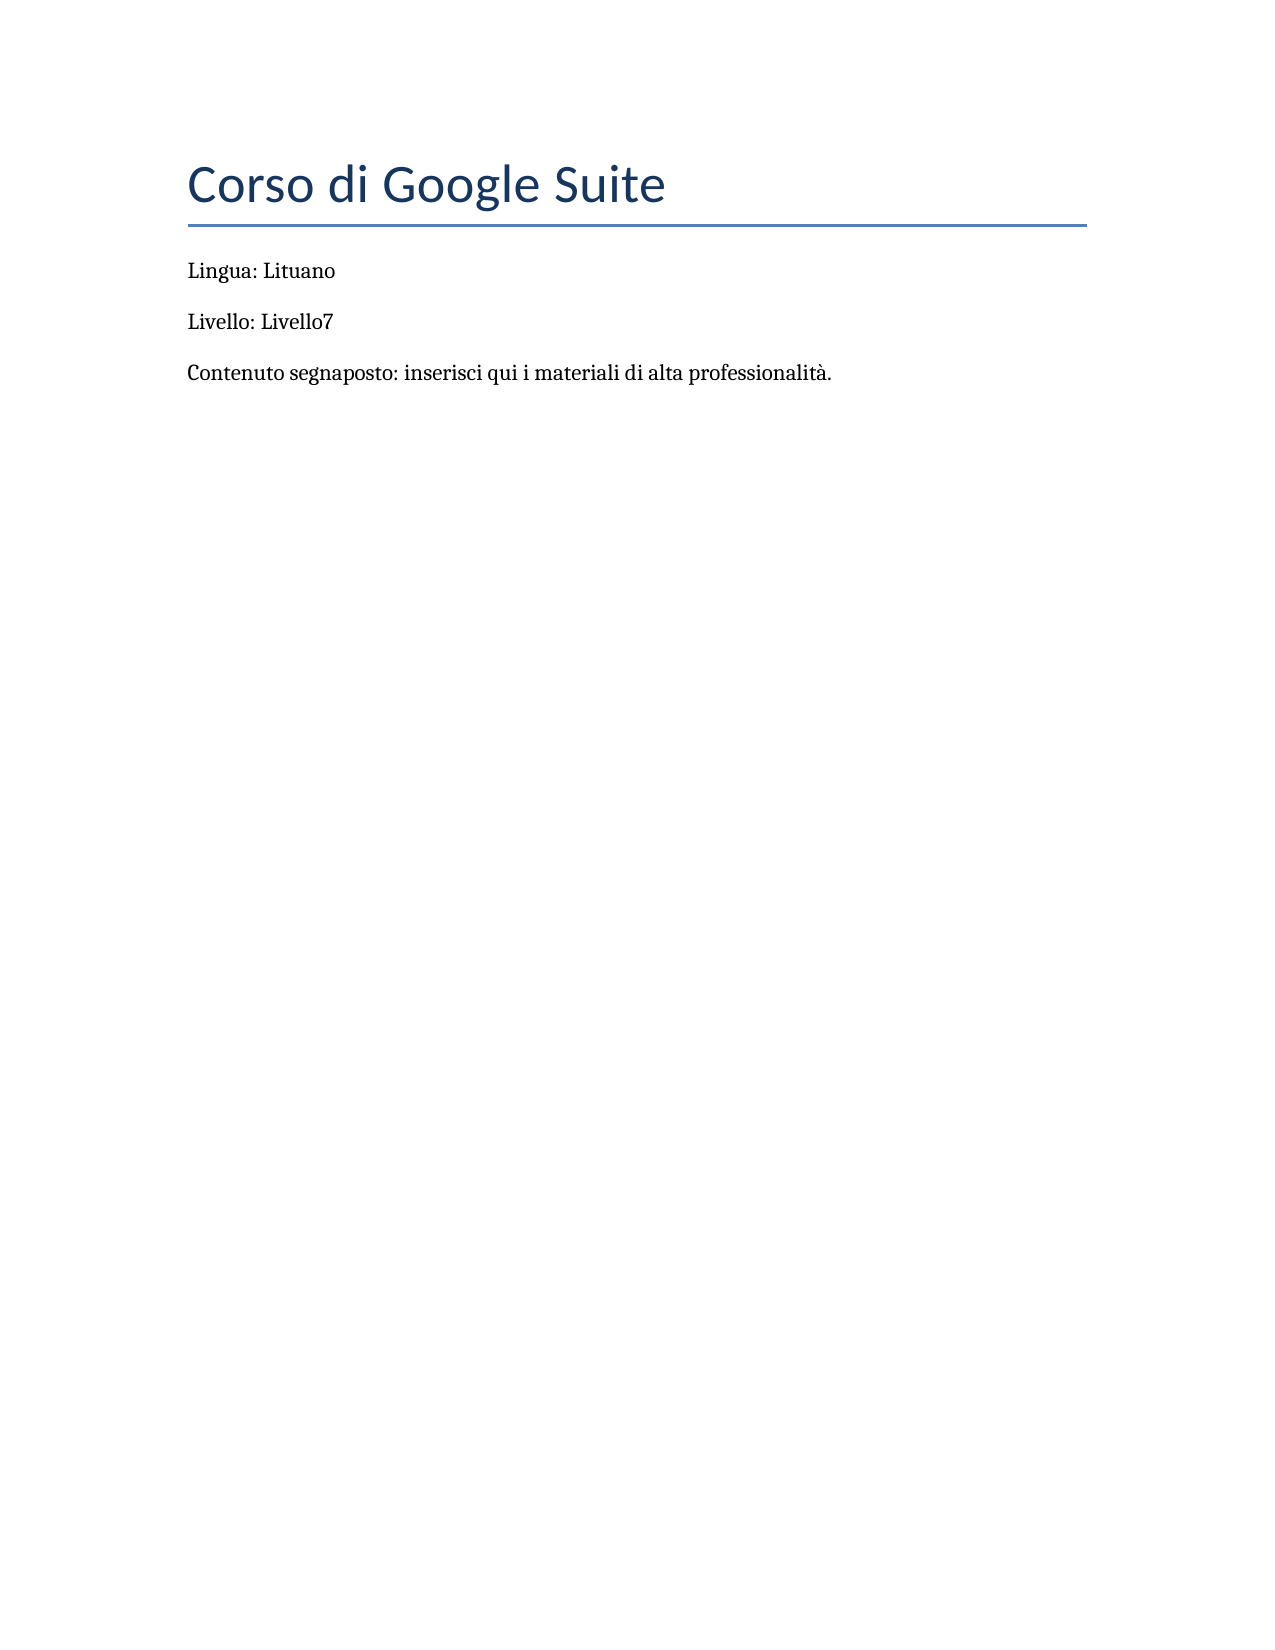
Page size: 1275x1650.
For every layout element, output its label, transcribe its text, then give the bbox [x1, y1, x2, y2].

title Corso di Google Suite [187, 150, 1087, 227]
text Livello: Livello7 [187, 309, 1087, 335]
text Contenuto segnaposto: inserisci qui i materiali di alta professionalità. [187, 360, 1087, 386]
text Lingua: Lituano [187, 258, 1087, 284]
